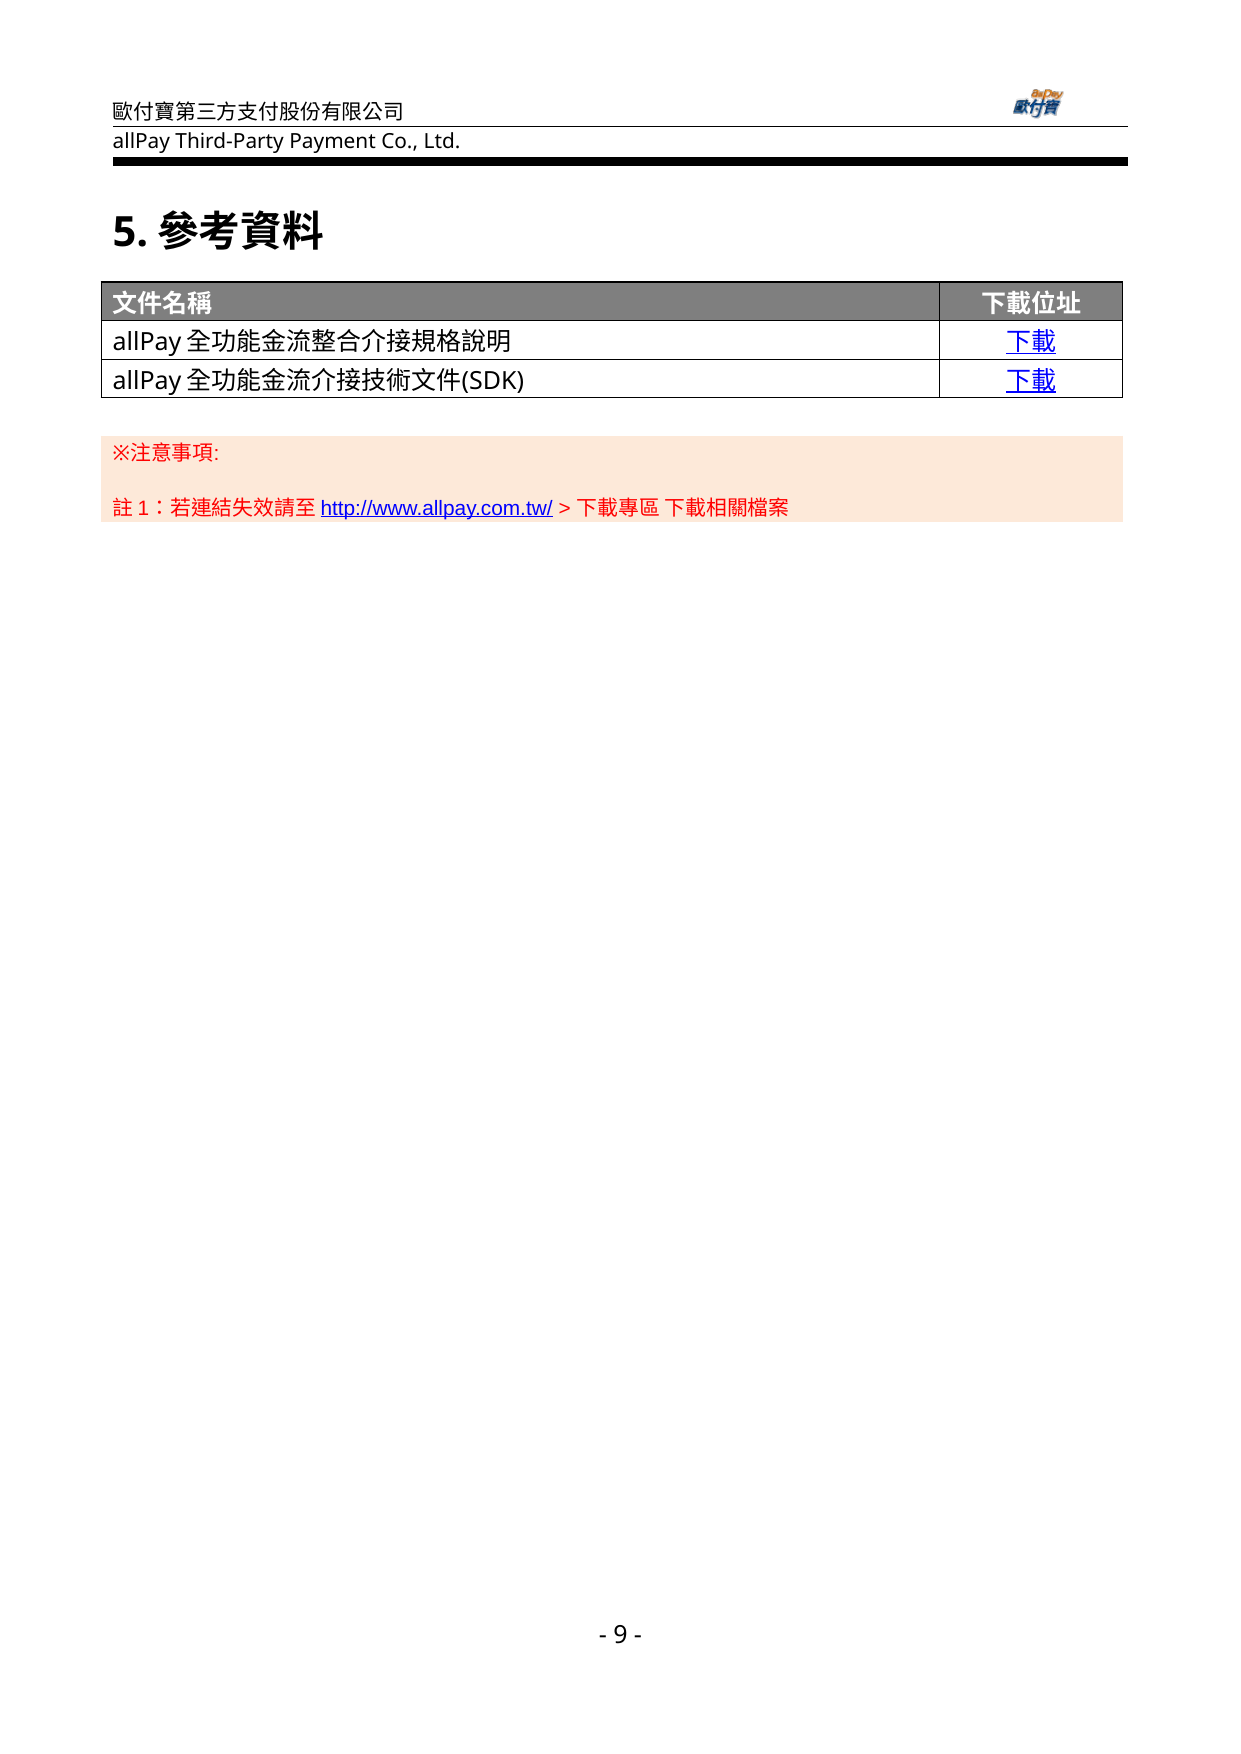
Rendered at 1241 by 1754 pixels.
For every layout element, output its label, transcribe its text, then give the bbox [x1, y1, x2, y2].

table_header 文件名稱 [102, 283, 939, 320]
subtitle 參考資料 [112, 191, 1128, 266]
table_cell 下載 [940, 360, 1122, 397]
table_cell 下載 [940, 321, 1122, 358]
table_cell allPay全功能金流整合介接規格說明 [102, 321, 939, 358]
picture [1012, 88, 1064, 120]
table_header ※注意事項: 註1：若連結失效請至 http://www.allpay.com.tw/ > 下載專區 下載相關檔案 [102, 437, 1122, 521]
table_header 下載位址 [940, 283, 1122, 320]
table_cell allPay全功能金流介接技術文件(SDK) [102, 360, 939, 397]
